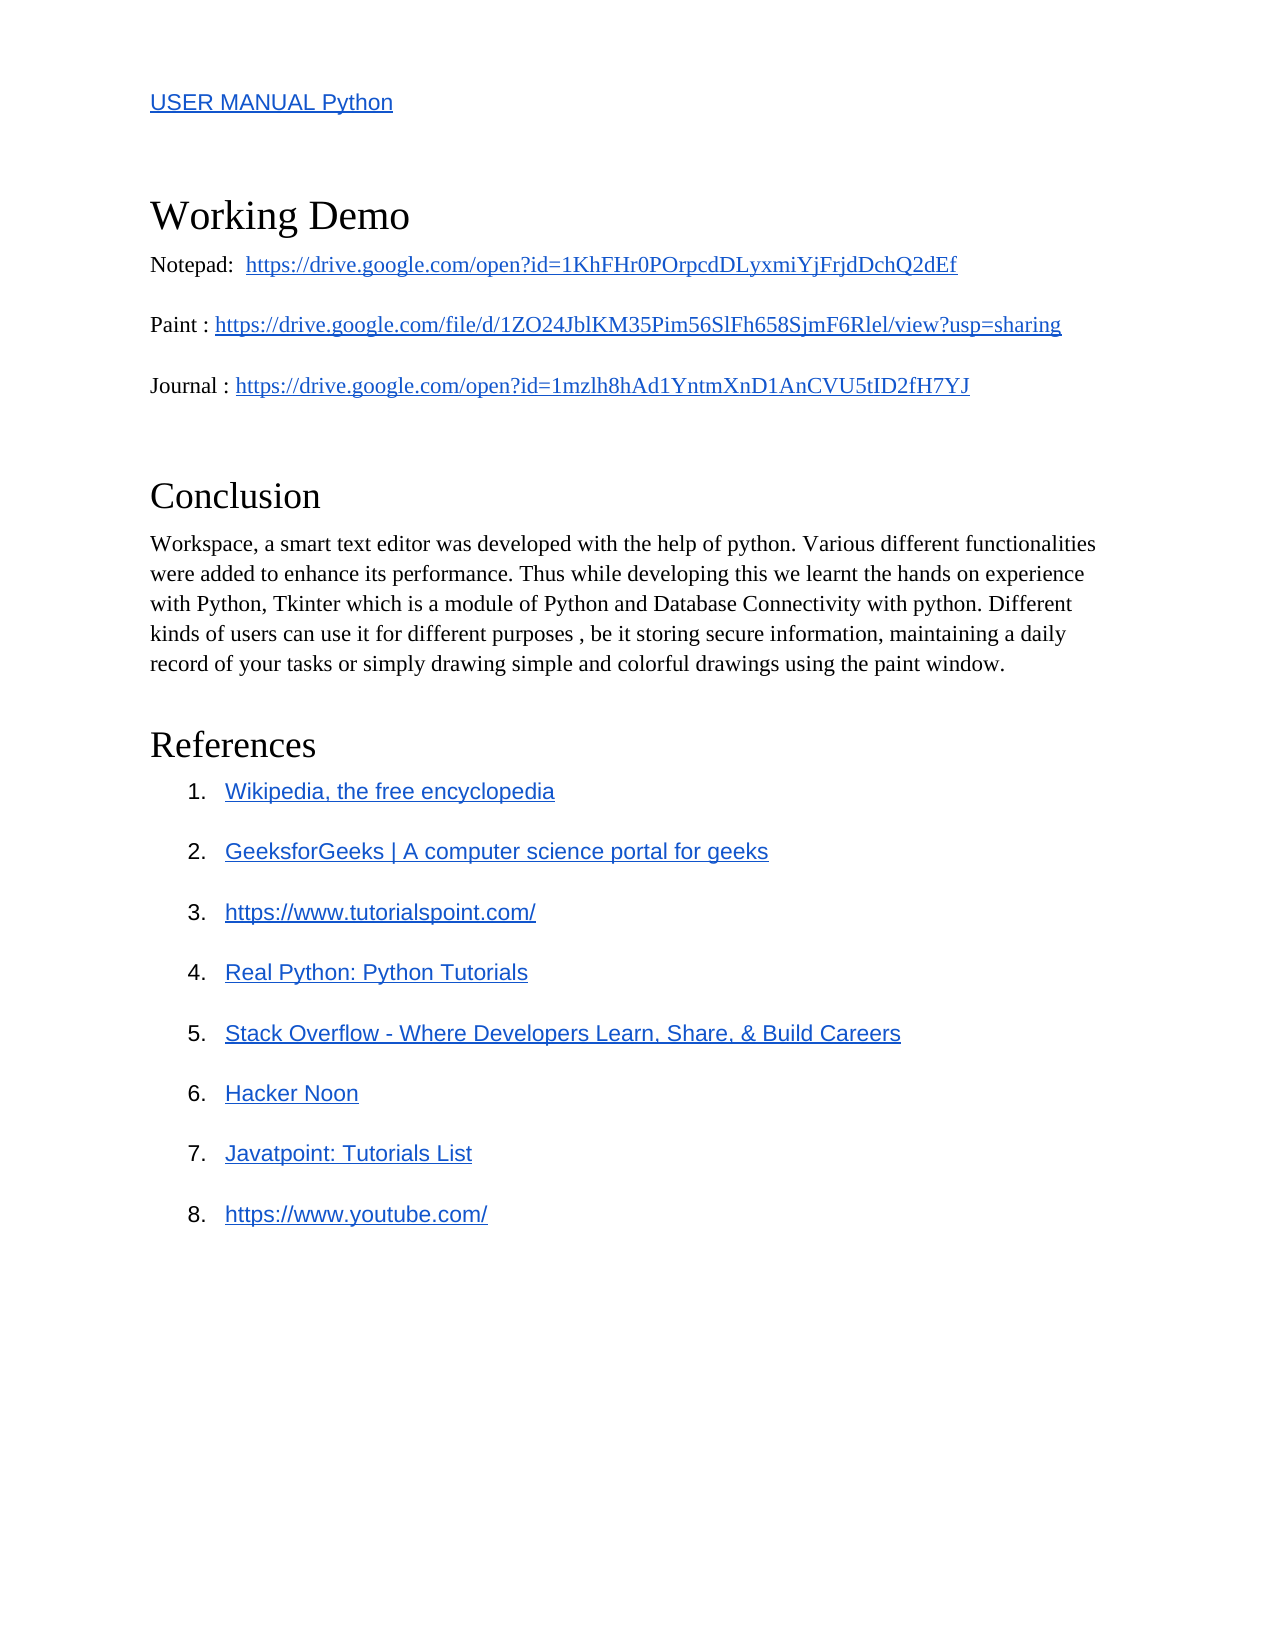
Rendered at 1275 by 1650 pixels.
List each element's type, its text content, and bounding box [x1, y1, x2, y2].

subtitle References [150, 722, 1125, 765]
list https://www.youtube.com/ [187, 1201, 1125, 1227]
list https://www.tutorialspoint.com/ [187, 899, 1125, 925]
subtitle Conclusion [150, 474, 1125, 517]
list Hacker Noon [187, 1080, 1125, 1106]
text USER MANUAL Python [150, 88, 1125, 115]
text Journal : https://drive.google.com/open?id=1mzlh8hAd1YntmXnD1AnCVU5tID2fH7YJ [150, 372, 1125, 398]
text Workspace, a smart text editor was developed with the help of python. Various different functionalities were added to enhance its performance. Thus while developing this we learnt the hands on experience with Python, Tkinter which is a module of Python and Database Connectivity with python. Different kinds of users can use it for different purposes , be it storing secure information, maintaining a daily record of your tasks or simply drawing simple and colorful drawings using the paint window. [150, 529, 1125, 677]
list GeeksforGeeks | A computer science portal for geeks [187, 838, 1125, 865]
text Paint : https://drive.google.com/file/d/1ZO24JblKM35Pim56SlFh658SjmF6Rlel/view?usp=sharing [150, 311, 1125, 338]
list Real Python: Python Tutorials [187, 959, 1125, 986]
text Notepad: https://drive.google.com/open?id=1KhFHr0POrpcdDLyxmiYjFrjdDchQ2dEf [150, 251, 1125, 277]
list Wikipedia, the free encyclopedia [187, 778, 1125, 804]
list Javatpoint: Tutorials List [187, 1140, 1125, 1167]
list Stack Overflow - Where Developers Learn, Share, & Build Careers [187, 1019, 1125, 1046]
subtitle Working Demo [150, 191, 1125, 238]
